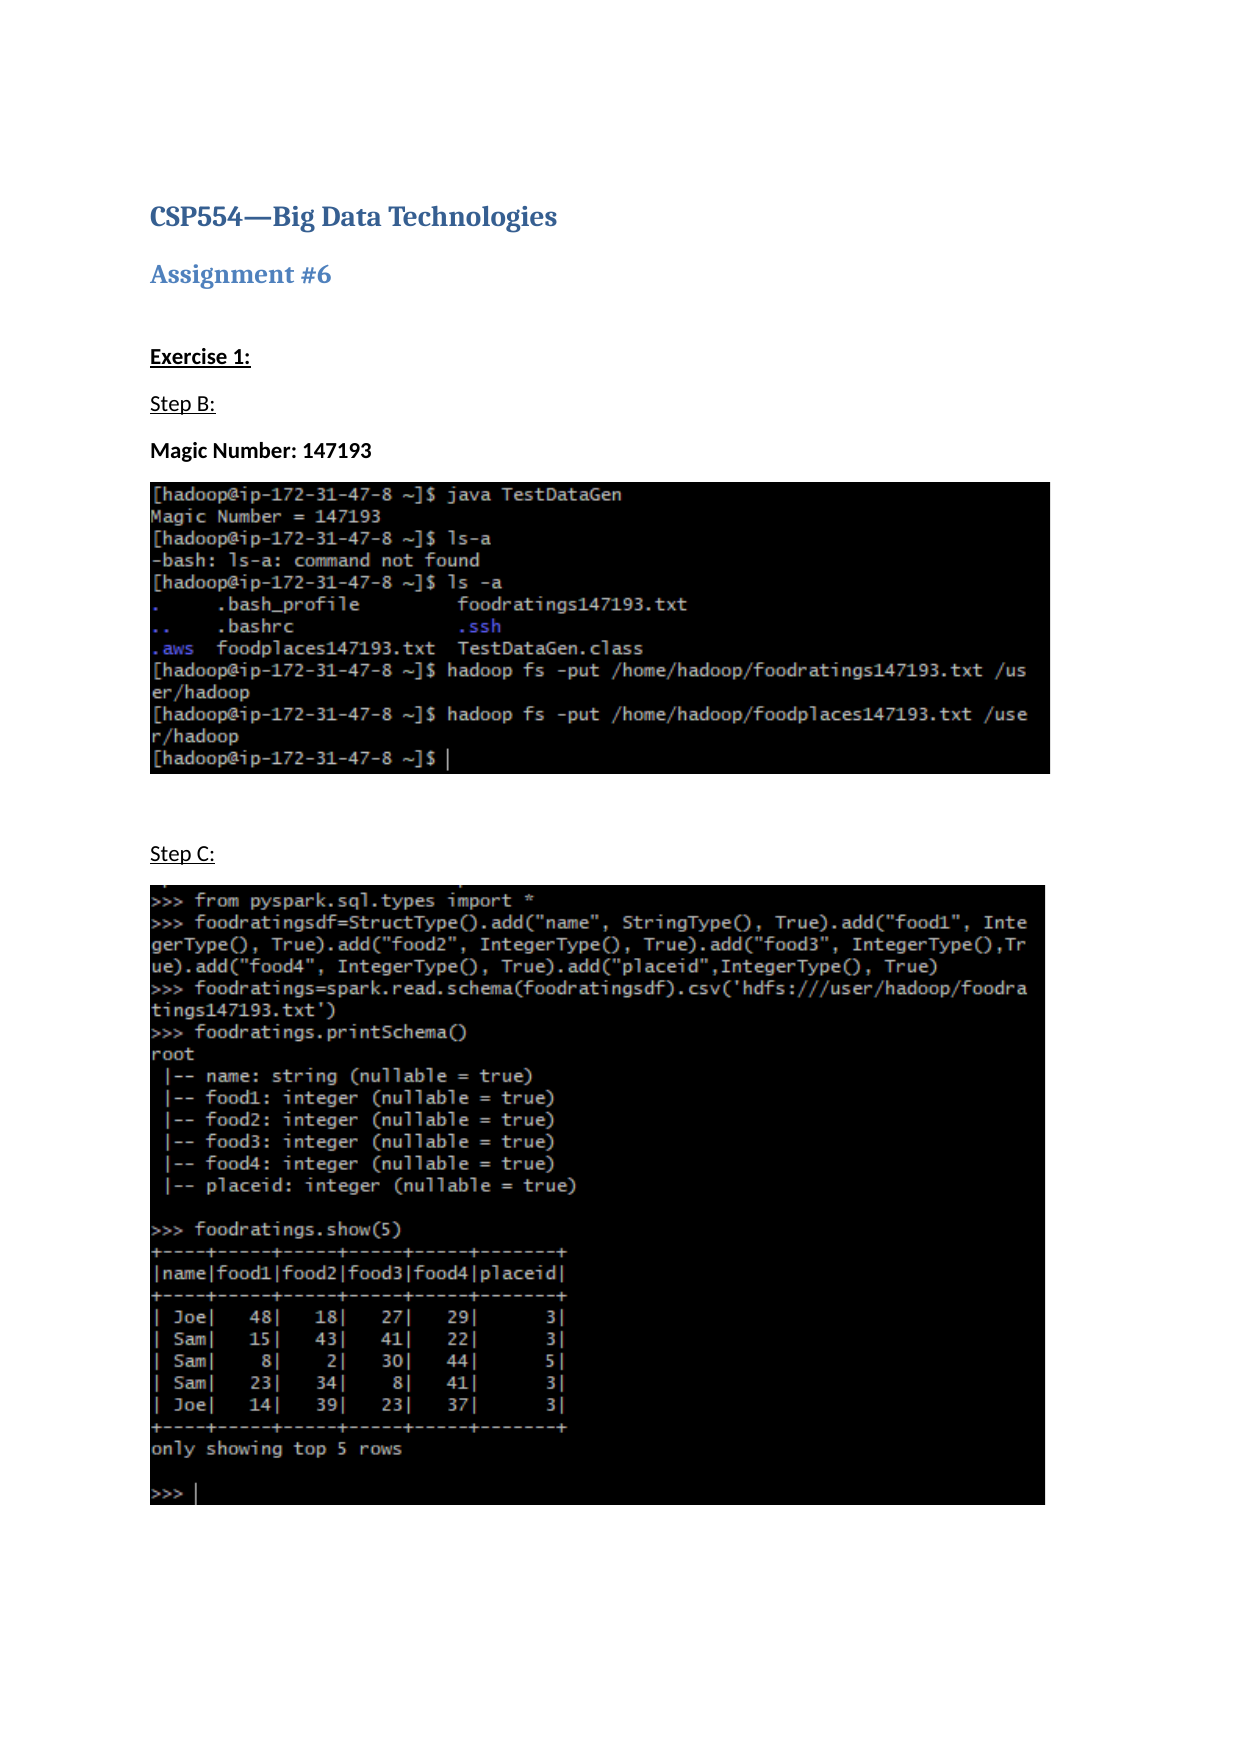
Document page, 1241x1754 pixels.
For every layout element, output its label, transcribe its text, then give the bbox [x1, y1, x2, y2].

subtitle CSP554—Big Data Technologies [150, 200, 1090, 233]
text Magic Number: 147193 [150, 436, 1090, 464]
text Exercise 1: [150, 342, 1090, 370]
subtitle Assignment #6 [150, 259, 1090, 291]
text Step B: [150, 389, 1090, 417]
text Step C: [150, 839, 1090, 867]
picture [150, 482, 1050, 774]
picture [150, 885, 1046, 1505]
